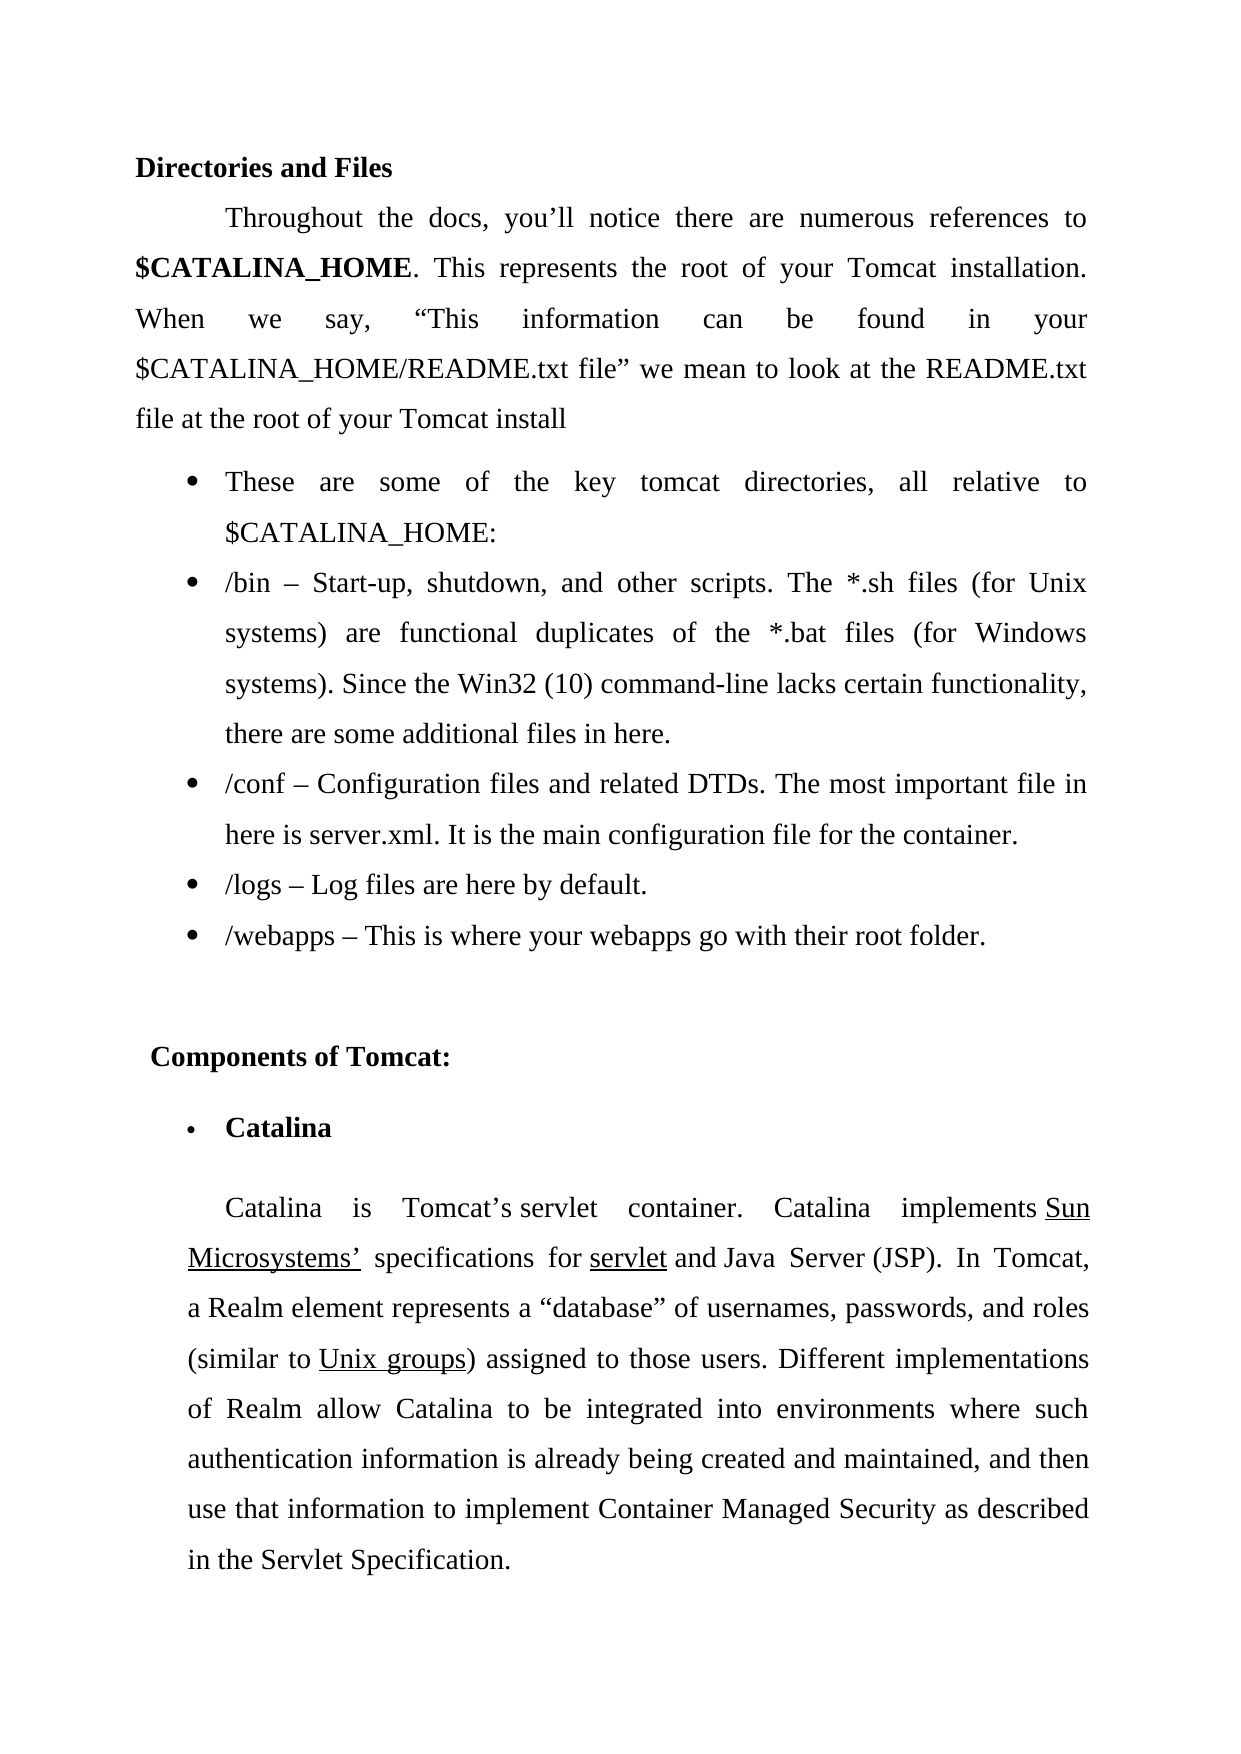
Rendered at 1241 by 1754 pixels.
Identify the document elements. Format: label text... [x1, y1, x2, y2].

list /conf – Configuration files and related DTDs. The most important file in here is server.xml. It is the main configuration file for the container. [187, 766, 1088, 850]
list /logs – Log files are here by default. [187, 867, 1088, 901]
text Components of Tomcat: [150, 1039, 1088, 1073]
title Directories and Files [135, 150, 1088, 183]
list /webapps – This is where your webapps go with their root folder. [187, 918, 1088, 951]
text Catalina is Tomcat’s servlet container. Catalina implements Sun Microsystems’ specifications for servlet and Java Server (JSP). In Tomcat, a Realm element represents a “database” of usernames, passwords, and roles (similar to Unix groups) assigned to those users. Different implementations of Realm allow Catalina to be integrated into environments where such authentication information is already being created and maintained, and then use that information to implement Container Managed Security as described in the Servlet Specification. [187, 1190, 1090, 1576]
subtitle Catalina [187, 1110, 1090, 1144]
title Throughout the docs, you’ll notice there are numerous references to $CATALINA_HOME. This represents the root of your Tomcat installation. When we say, “This information can be found in your $CATALINA_HOME/README.txt file” we mean to look at the README.txt file at the root of your Tomcat install [135, 200, 1088, 435]
list /bin – Start-up, shutdown, and other scripts. The *.sh files (for Unix systems) are functional duplicates of the *.bat files (for Windows systems). Since the Win32 (10) command-line lacks certain functionality, there are some additional files in here. [187, 565, 1088, 750]
list These are some of the key tomcat directories, all relative to $CATALINA_HOME: [187, 464, 1088, 548]
